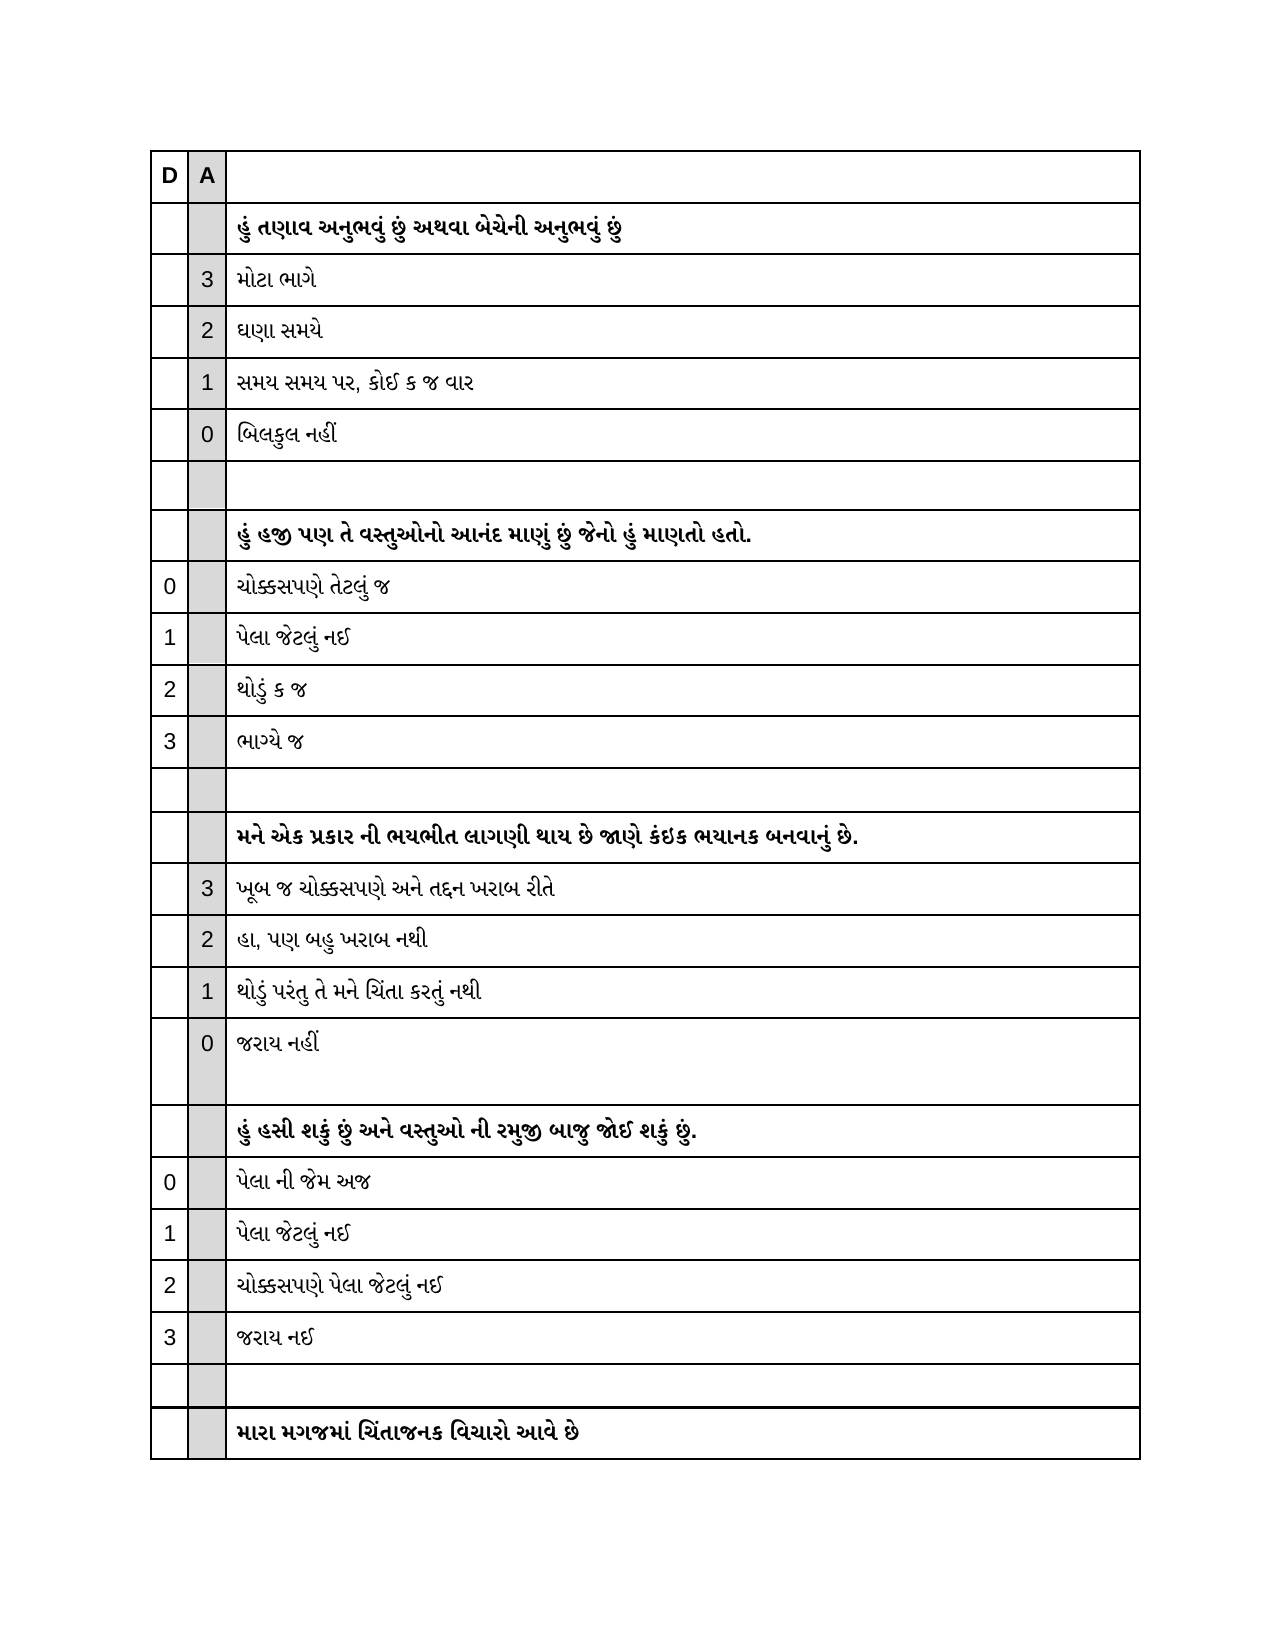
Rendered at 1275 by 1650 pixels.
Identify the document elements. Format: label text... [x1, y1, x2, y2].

table_cell [152, 307, 187, 357]
table_cell 0 [152, 562, 187, 612]
table_cell [189, 511, 225, 560]
table_cell [189, 769, 225, 811]
table_cell [189, 562, 225, 612]
table_cell ખૂબ જ ચોક્કસપણે અને તદ્દન ખરાબ રીતે [227, 864, 1139, 914]
table_cell હું તણાવ અનુભવું છું અથવા બેચેની અનુભવું છું [227, 204, 1139, 253]
table_cell [152, 1106, 187, 1156]
table_cell [152, 204, 187, 253]
table_cell જરાય નઈ [227, 1313, 1139, 1363]
table_cell ચોક્કસપણે પેલા જેટલું નઈ [227, 1261, 1139, 1311]
table_cell 1 [152, 614, 187, 663]
table_cell 3 [152, 1313, 187, 1363]
table_cell [152, 255, 187, 305]
table_cell બિલકુલ નહીં [227, 410, 1139, 460]
table_cell [152, 462, 187, 508]
table_cell ભાગ્યે જ [227, 717, 1139, 767]
table_cell મને એક પ્રકાર ની ભયભીત લાગણી થાય છે જાણે કંઇક ભયાનક બનવાનું છે. [227, 813, 1139, 862]
table_cell [227, 462, 1139, 508]
table_cell 2 [152, 666, 187, 715]
table_cell થોડું પરંતુ તે મને ચિંતા કરતું નથી [227, 968, 1139, 1017]
table_cell [152, 511, 187, 560]
table_cell 0 [189, 410, 225, 460]
table_cell ઘણા સમયે [227, 307, 1139, 357]
table_cell 2 [152, 1261, 187, 1311]
table_cell [189, 462, 225, 508]
table_header A [189, 152, 225, 202]
table_cell [189, 1261, 225, 1311]
table_cell [189, 666, 225, 715]
table_cell પેલા જેટલું નઈ [227, 1210, 1139, 1259]
table_cell સમય સમય પર, કોઈ ક જ વાર [227, 359, 1139, 408]
table_cell [152, 968, 187, 1017]
table_cell મોટા ભાગે [227, 255, 1139, 305]
table_cell [152, 1365, 187, 1406]
table_cell હા, પણ બહુ ખરાબ નથી [227, 916, 1139, 966]
table_cell 3 [152, 717, 187, 767]
table_cell મારા મગજમાં ચિંતાજનક વિચારો આવે છે [227, 1409, 1139, 1458]
table_cell [189, 1365, 225, 1406]
table_cell 2 [189, 916, 225, 966]
table_cell 0 [189, 1019, 225, 1104]
table_cell [152, 410, 187, 460]
table_cell [189, 1210, 225, 1259]
table_cell પેલા ની જેમ અજ [227, 1158, 1139, 1208]
table_cell [189, 717, 225, 767]
table_cell 0 [152, 1158, 187, 1208]
table_cell [152, 359, 187, 408]
table_cell 1 [152, 1210, 187, 1259]
table_cell જરાય નહીં [227, 1019, 1139, 1104]
table_cell [189, 1106, 225, 1156]
table_cell હું હજી પણ તે વસ્તુઓનો આનંદ માણું છું જેનો હું માણતો હતો. [227, 511, 1139, 560]
table_cell [189, 204, 225, 253]
table_cell હું હસી શકું છું અને વસ્તુઓ ની રમુજી બાજુ જોઈ શકું છું. [227, 1106, 1139, 1156]
table_header [227, 152, 1139, 202]
table_cell [189, 1409, 225, 1458]
table_cell [152, 813, 187, 862]
table_cell પેલા જેટલું નઈ [227, 614, 1139, 663]
table_cell [189, 1313, 225, 1363]
table_cell [189, 813, 225, 862]
table_cell ચોક્કસપણે તેટલું જ [227, 562, 1139, 612]
table_cell 3 [189, 864, 225, 914]
table_cell [152, 864, 187, 914]
table_cell [227, 769, 1139, 811]
table_cell [189, 614, 225, 663]
table_header D [152, 152, 187, 202]
table_cell 1 [189, 359, 225, 408]
table_cell [152, 769, 187, 811]
table_cell [152, 916, 187, 966]
table_cell 3 [189, 255, 225, 305]
table_cell થોડું ક જ [227, 666, 1139, 715]
table_cell [152, 1409, 187, 1458]
table_cell 1 [189, 968, 225, 1017]
table_cell [189, 1158, 225, 1208]
table_cell 2 [189, 307, 225, 357]
table_cell [227, 1365, 1139, 1406]
table_cell [152, 1019, 187, 1104]
